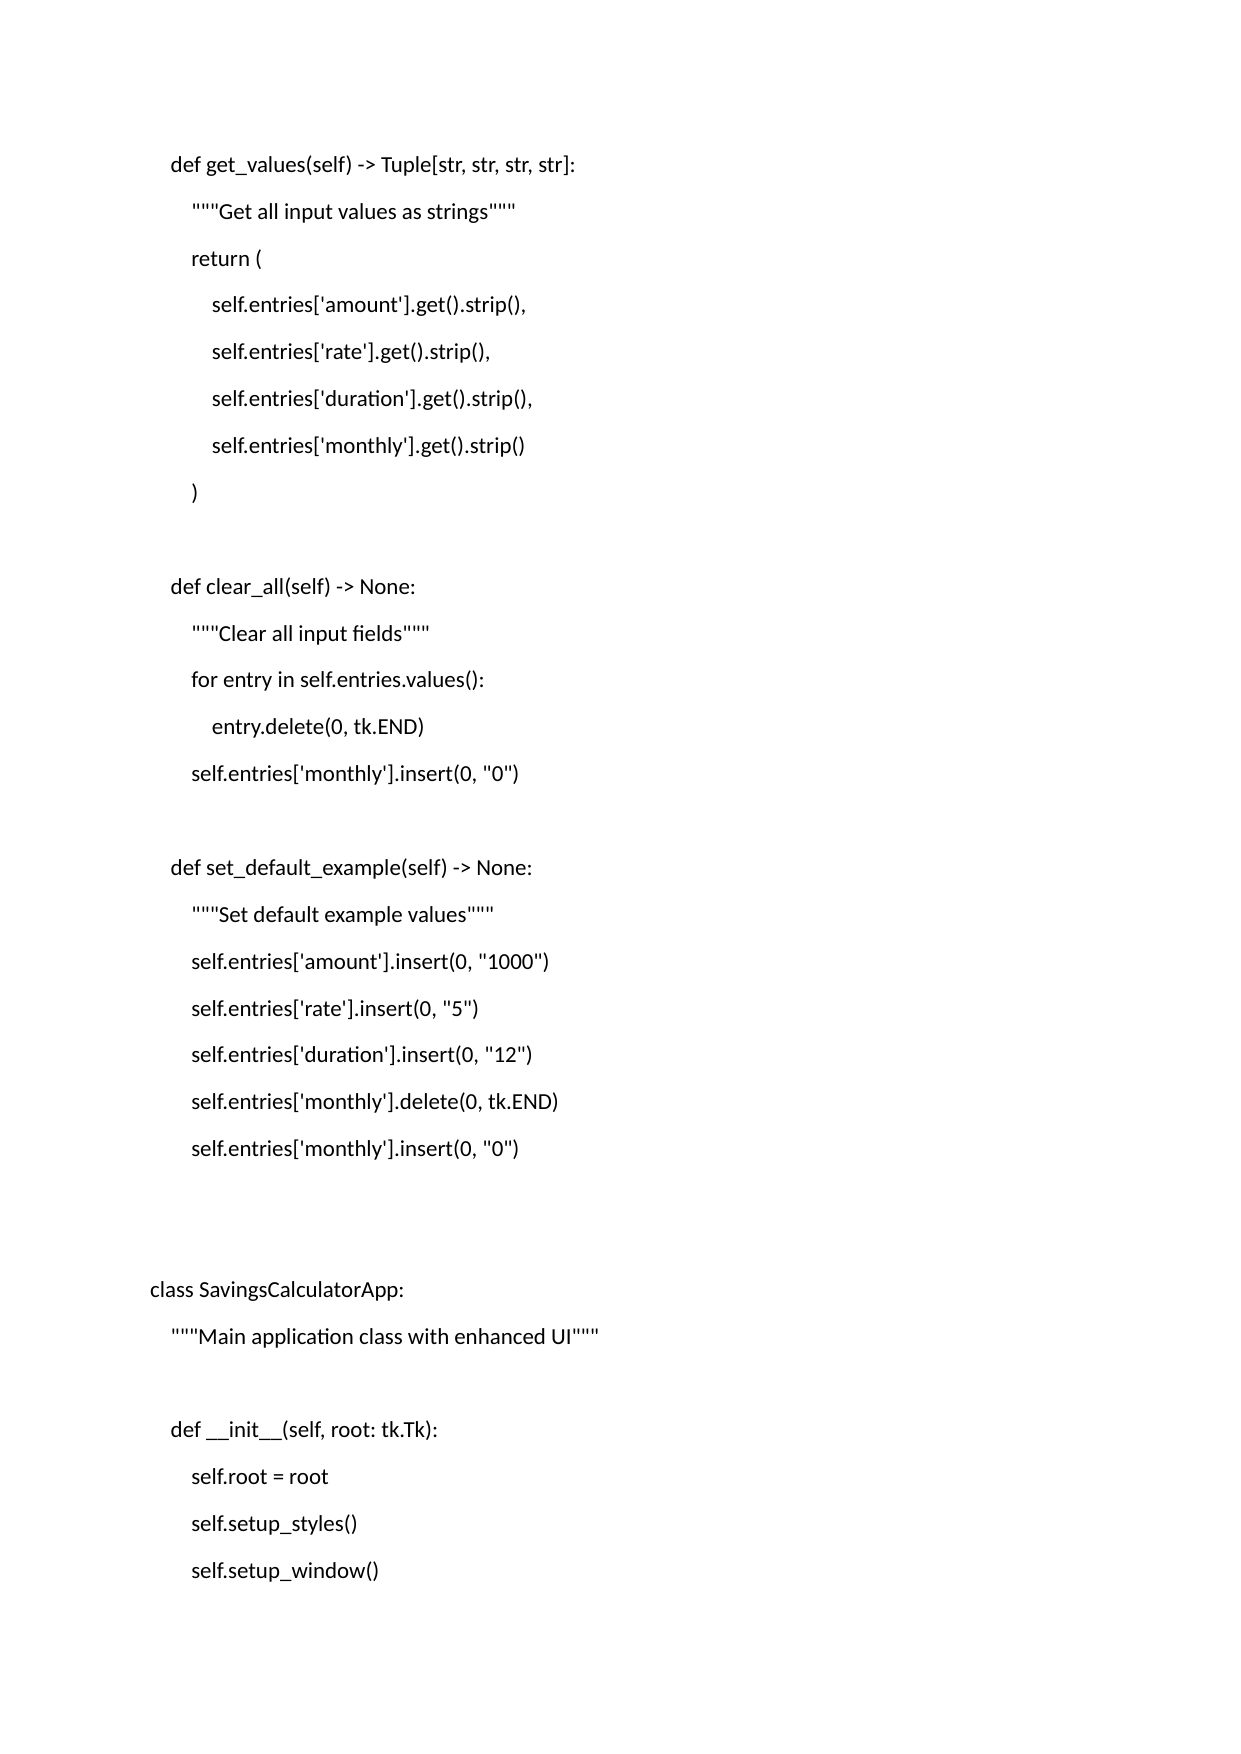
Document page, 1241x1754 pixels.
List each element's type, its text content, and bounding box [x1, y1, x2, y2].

text """Get all input values as strings""" [150, 197, 1090, 225]
text self.entries['monthly'].insert(0, "0") [150, 759, 1090, 787]
text def clear_all(self) -> None: [150, 572, 1090, 600]
text def set_default_example(self) -> None: [150, 853, 1090, 881]
text self.entries['duration'].get().strip(), [150, 384, 1090, 412]
text """Clear all input fields""" [150, 619, 1090, 647]
text ) [150, 478, 1090, 506]
text """Main application class with enhanced UI""" [150, 1322, 1090, 1350]
text self.entries['duration'].insert(0, "12") [150, 1041, 1090, 1069]
text self.entries['rate'].insert(0, "5") [150, 994, 1090, 1022]
text self.entries['amount'].get().strip(), [150, 291, 1090, 319]
text return ( [150, 244, 1090, 272]
text """Set default example values""" [150, 900, 1090, 928]
text self.setup_window() [150, 1556, 1090, 1584]
text class SavingsCalculatorApp: [150, 1275, 1090, 1303]
text def get_values(self) -> Tuple[str, str, str, str]: [150, 150, 1090, 178]
text self.entries['monthly'].insert(0, "0") [150, 1134, 1090, 1162]
text self.entries['monthly'].get().strip() [150, 431, 1090, 459]
text self.root = root [150, 1462, 1090, 1491]
text self.entries['monthly'].delete(0, tk.END) [150, 1087, 1090, 1116]
text for entry in self.entries.values(): [150, 666, 1090, 694]
text self.entries['amount'].insert(0, "1000") [150, 947, 1090, 975]
text def __init__(self, root: tk.Tk): [150, 1416, 1090, 1444]
text entry.delete(0, tk.END) [150, 712, 1090, 741]
text self.setup_styles() [150, 1509, 1090, 1537]
text self.entries['rate'].get().strip(), [150, 337, 1090, 366]
